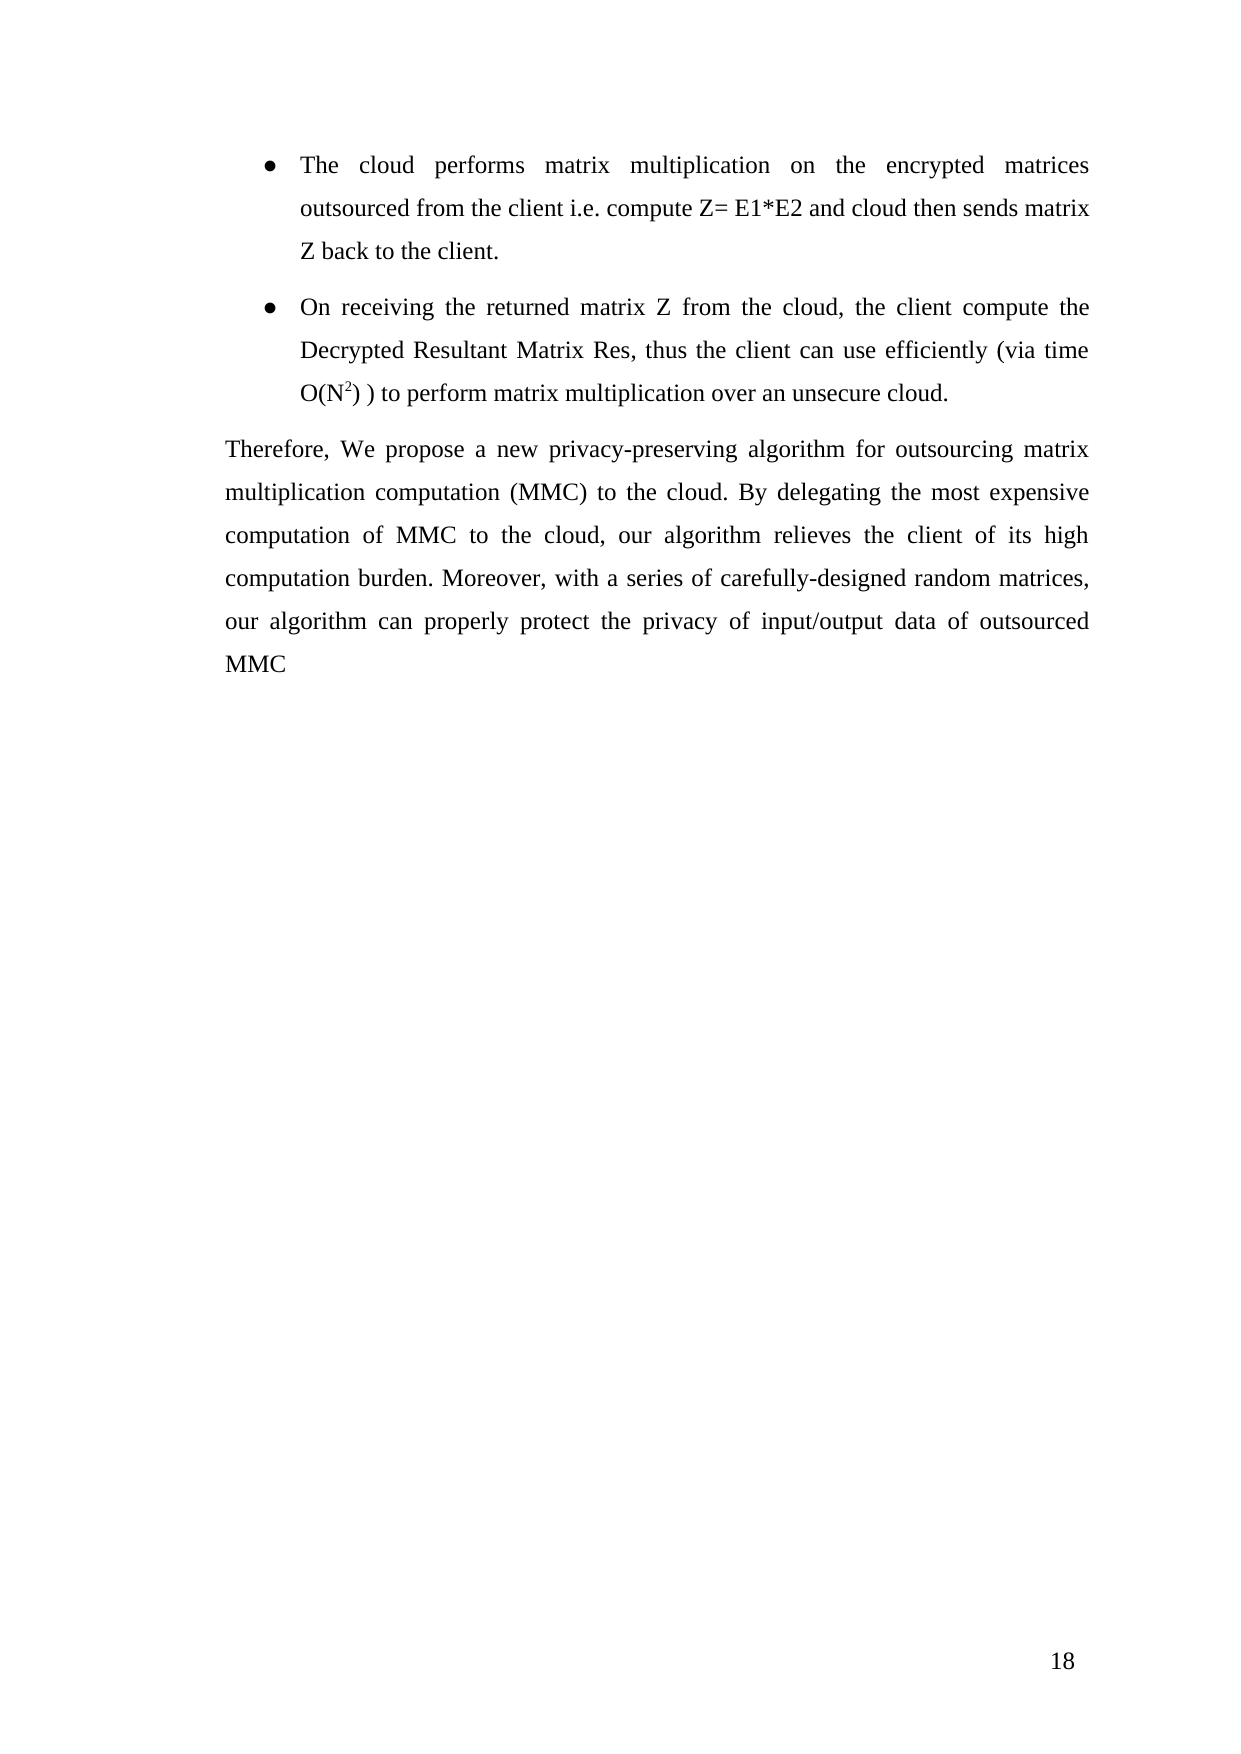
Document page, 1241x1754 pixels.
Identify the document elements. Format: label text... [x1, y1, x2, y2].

list On receiving the returned matrix Z from the cloud, the client compute the Decrypted Resultant Matrix Res, thus the client can use efficiently (via time O(N2) ) to perform matrix multiplication over an unsecure cloud. [262, 292, 1090, 407]
list The cloud performs matrix multiplication on the encrypted matrices outsourced from the client i.e. compute Z= E1*E2 and cloud then sends matrix Z back to the client. [262, 150, 1090, 265]
text Therefore, We propose a new privacy-preserving algorithm for outsourcing matrix multiplication computation (MMC) to the cloud. By delegating the most expensive computation of MMC to the cloud, our algorithm relieves the client of its high computation burden. Moreover, with a series of carefully-designed random matrices, our algorithm can properly protect the privacy of input/output data of outsourced MMC [225, 434, 1090, 678]
